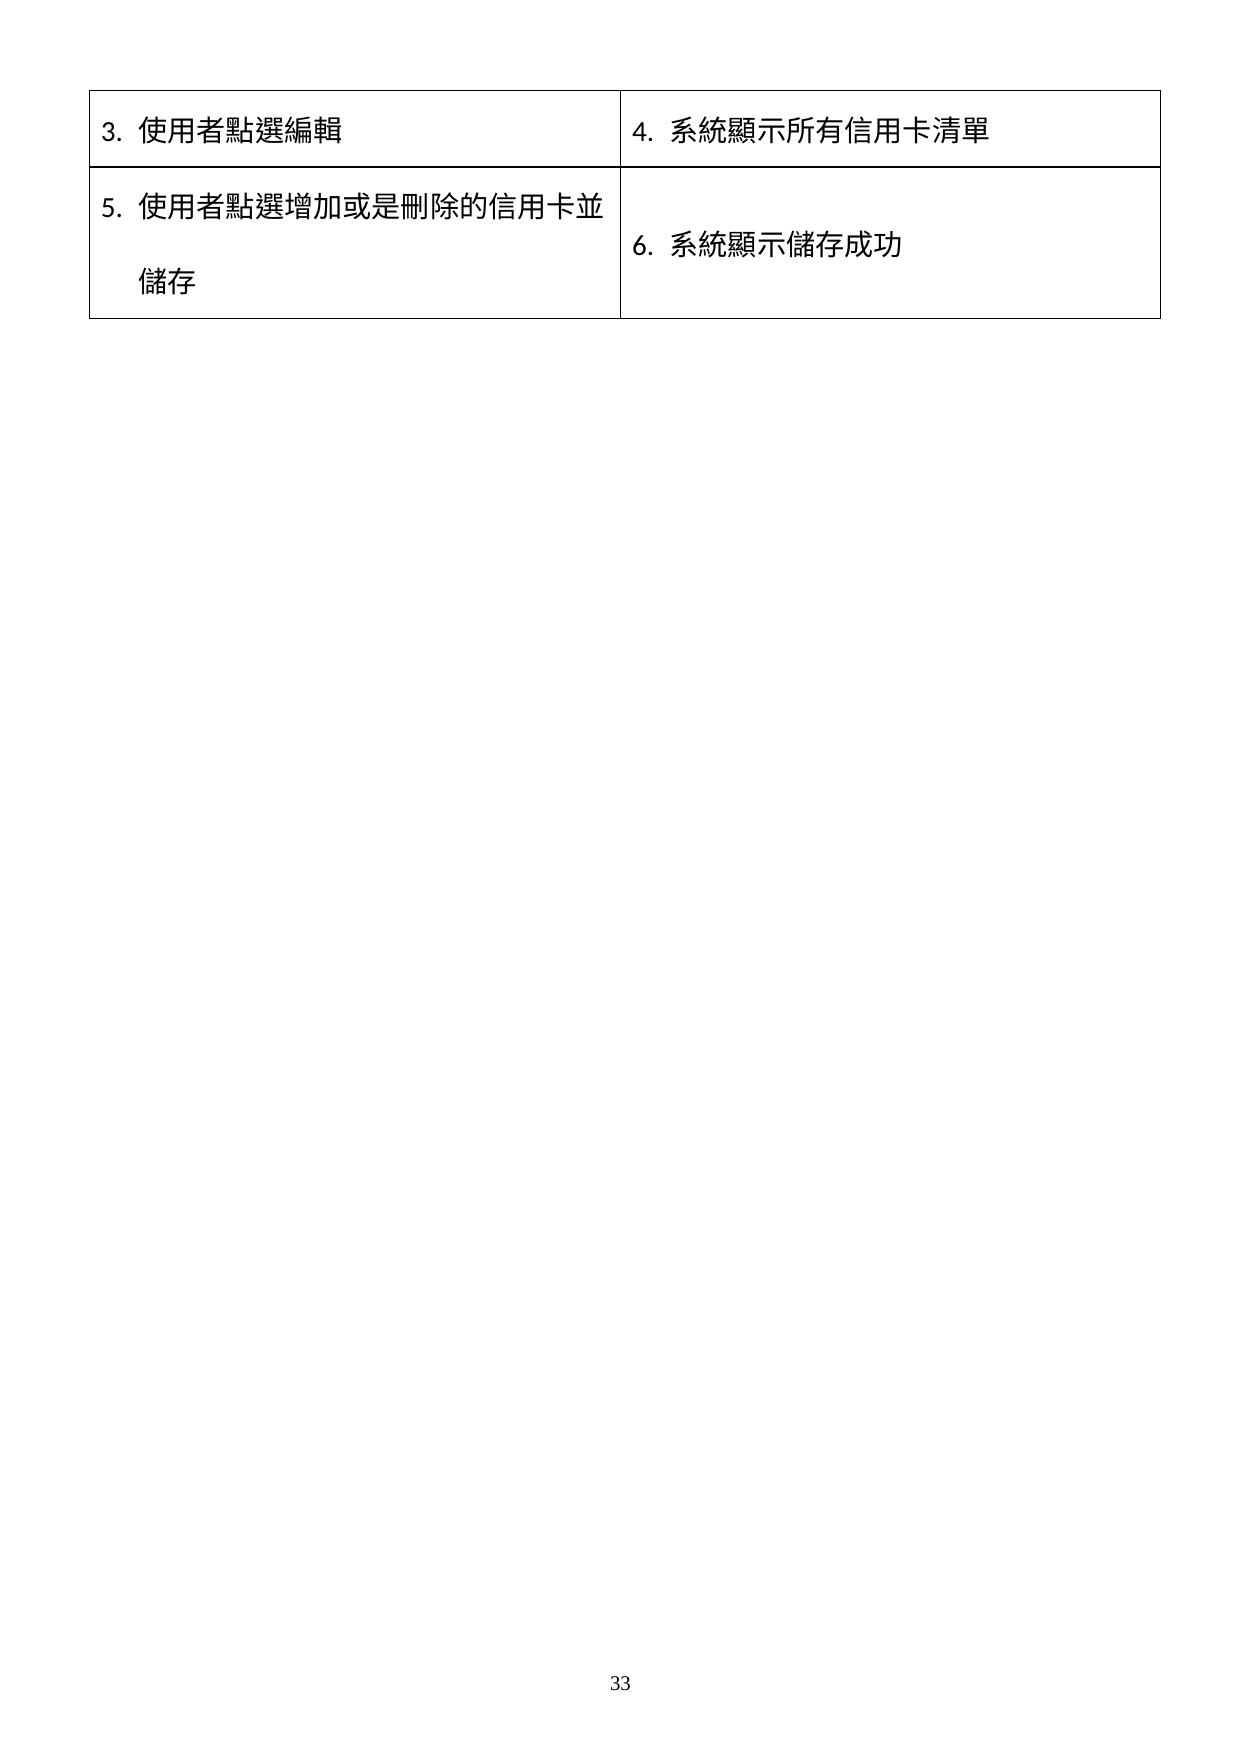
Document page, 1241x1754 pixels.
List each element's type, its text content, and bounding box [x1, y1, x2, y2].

table_cell 系統顯示儲存成功 [621, 168, 1160, 318]
table_cell 系統顯示所有信用卡清單 [621, 91, 1160, 166]
table_cell 使用者點選增加或是刪除的信用卡並儲存 [90, 168, 620, 318]
table_cell 使用者點選編輯 [90, 91, 620, 166]
